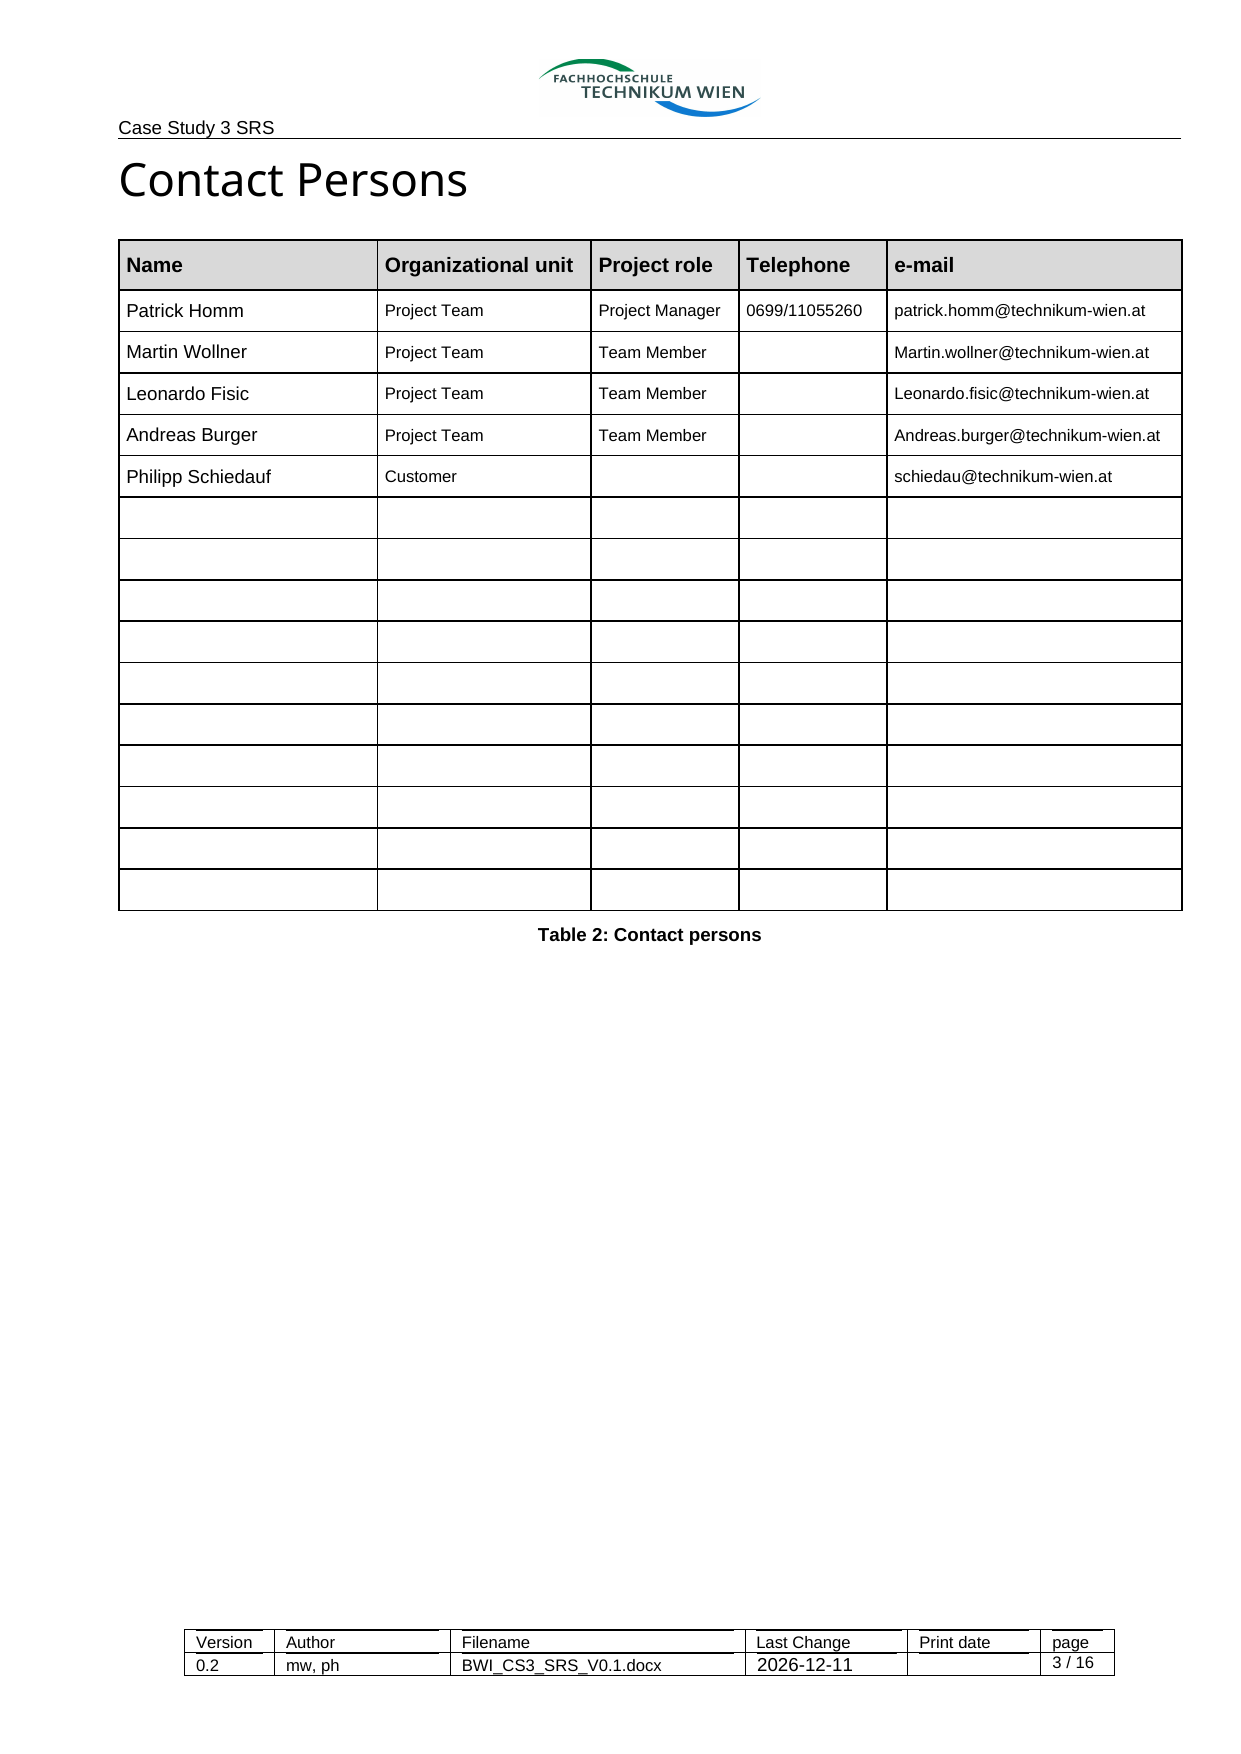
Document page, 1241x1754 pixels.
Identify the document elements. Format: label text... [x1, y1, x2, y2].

table_cell [592, 456, 738, 496]
table_cell [378, 581, 590, 620]
table_cell [378, 539, 590, 579]
table_cell [120, 829, 377, 868]
table_header e-mail [888, 241, 1181, 289]
table_cell Martin Wollner [120, 332, 377, 372]
text Contact Persons [118, 148, 1181, 210]
table_cell Andreas Burger [120, 415, 377, 455]
table_cell [120, 787, 377, 827]
table_cell Leonardo Fisic [120, 374, 377, 413]
table_cell [592, 622, 738, 662]
table_cell [378, 829, 590, 868]
table_cell [120, 498, 377, 537]
table_cell Team Member [592, 415, 738, 455]
table_cell Project Team [378, 415, 590, 455]
table_cell [378, 746, 590, 786]
table_cell [120, 870, 377, 910]
table_cell [740, 539, 886, 579]
table_cell [592, 705, 738, 744]
table_cell [888, 539, 1181, 579]
table_cell [740, 456, 886, 496]
table_cell Team Member [592, 374, 738, 413]
table_cell Project Manager [592, 291, 738, 331]
table_cell [378, 663, 590, 703]
table_cell [740, 870, 886, 910]
table_cell [888, 787, 1181, 827]
table_cell Philipp Schiedauf [120, 456, 377, 496]
table_cell 0699/11055260 [740, 291, 886, 331]
table_cell Patrick Homm [120, 291, 377, 331]
table_cell [592, 663, 738, 703]
table_cell [120, 581, 377, 620]
table_cell [592, 829, 738, 868]
table_cell [888, 622, 1181, 662]
table_cell Project Team [378, 332, 590, 372]
table_header Telephone [740, 241, 886, 289]
table_cell [378, 498, 590, 537]
table_cell [740, 787, 886, 827]
text Table 2: Contact persons [118, 924, 1181, 945]
table_cell [120, 663, 377, 703]
table_cell [888, 663, 1181, 703]
table_cell schiedau@technikum-wien.at [888, 456, 1181, 496]
table_cell [888, 498, 1181, 537]
table_cell [378, 705, 590, 744]
table_cell [740, 332, 886, 372]
table_cell [888, 829, 1181, 868]
table_cell [378, 787, 590, 827]
table_cell [888, 581, 1181, 620]
table_cell [888, 746, 1181, 786]
table_cell [120, 746, 377, 786]
table_cell [592, 539, 738, 579]
table_cell Customer [378, 456, 590, 496]
table_cell [120, 705, 377, 744]
table_cell Project Team [378, 291, 590, 331]
table_cell [740, 663, 886, 703]
table_cell Andreas.burger@technikum-wien.at [888, 415, 1181, 455]
table_cell [592, 746, 738, 786]
table_cell [592, 498, 738, 537]
table_cell Martin.wollner@technikum-wien.at [888, 332, 1181, 372]
table_cell Team Member [592, 332, 738, 372]
table_header Name [120, 241, 377, 289]
table_cell [592, 581, 738, 620]
table_cell [740, 746, 886, 786]
table_cell [888, 705, 1181, 744]
table_cell [740, 374, 886, 413]
table_header Organizational unit [378, 241, 590, 289]
table_cell Leonardo.fisic@technikum-wien.at [888, 374, 1181, 413]
table_cell [740, 581, 886, 620]
table_cell [740, 415, 886, 455]
table_cell [592, 870, 738, 910]
table_cell [740, 622, 886, 662]
table_cell [740, 829, 886, 868]
table_cell [378, 622, 590, 662]
table_cell Project Team [378, 374, 590, 413]
table_cell [120, 622, 377, 662]
table_cell [740, 498, 886, 537]
picture [538, 59, 761, 117]
table_header Project role [592, 241, 738, 289]
table_cell [592, 787, 738, 827]
table_cell [740, 705, 886, 744]
table_cell [888, 870, 1181, 910]
table_cell [378, 870, 590, 910]
table_cell patrick.homm@technikum-wien.at [888, 291, 1181, 331]
table_cell [120, 539, 377, 579]
